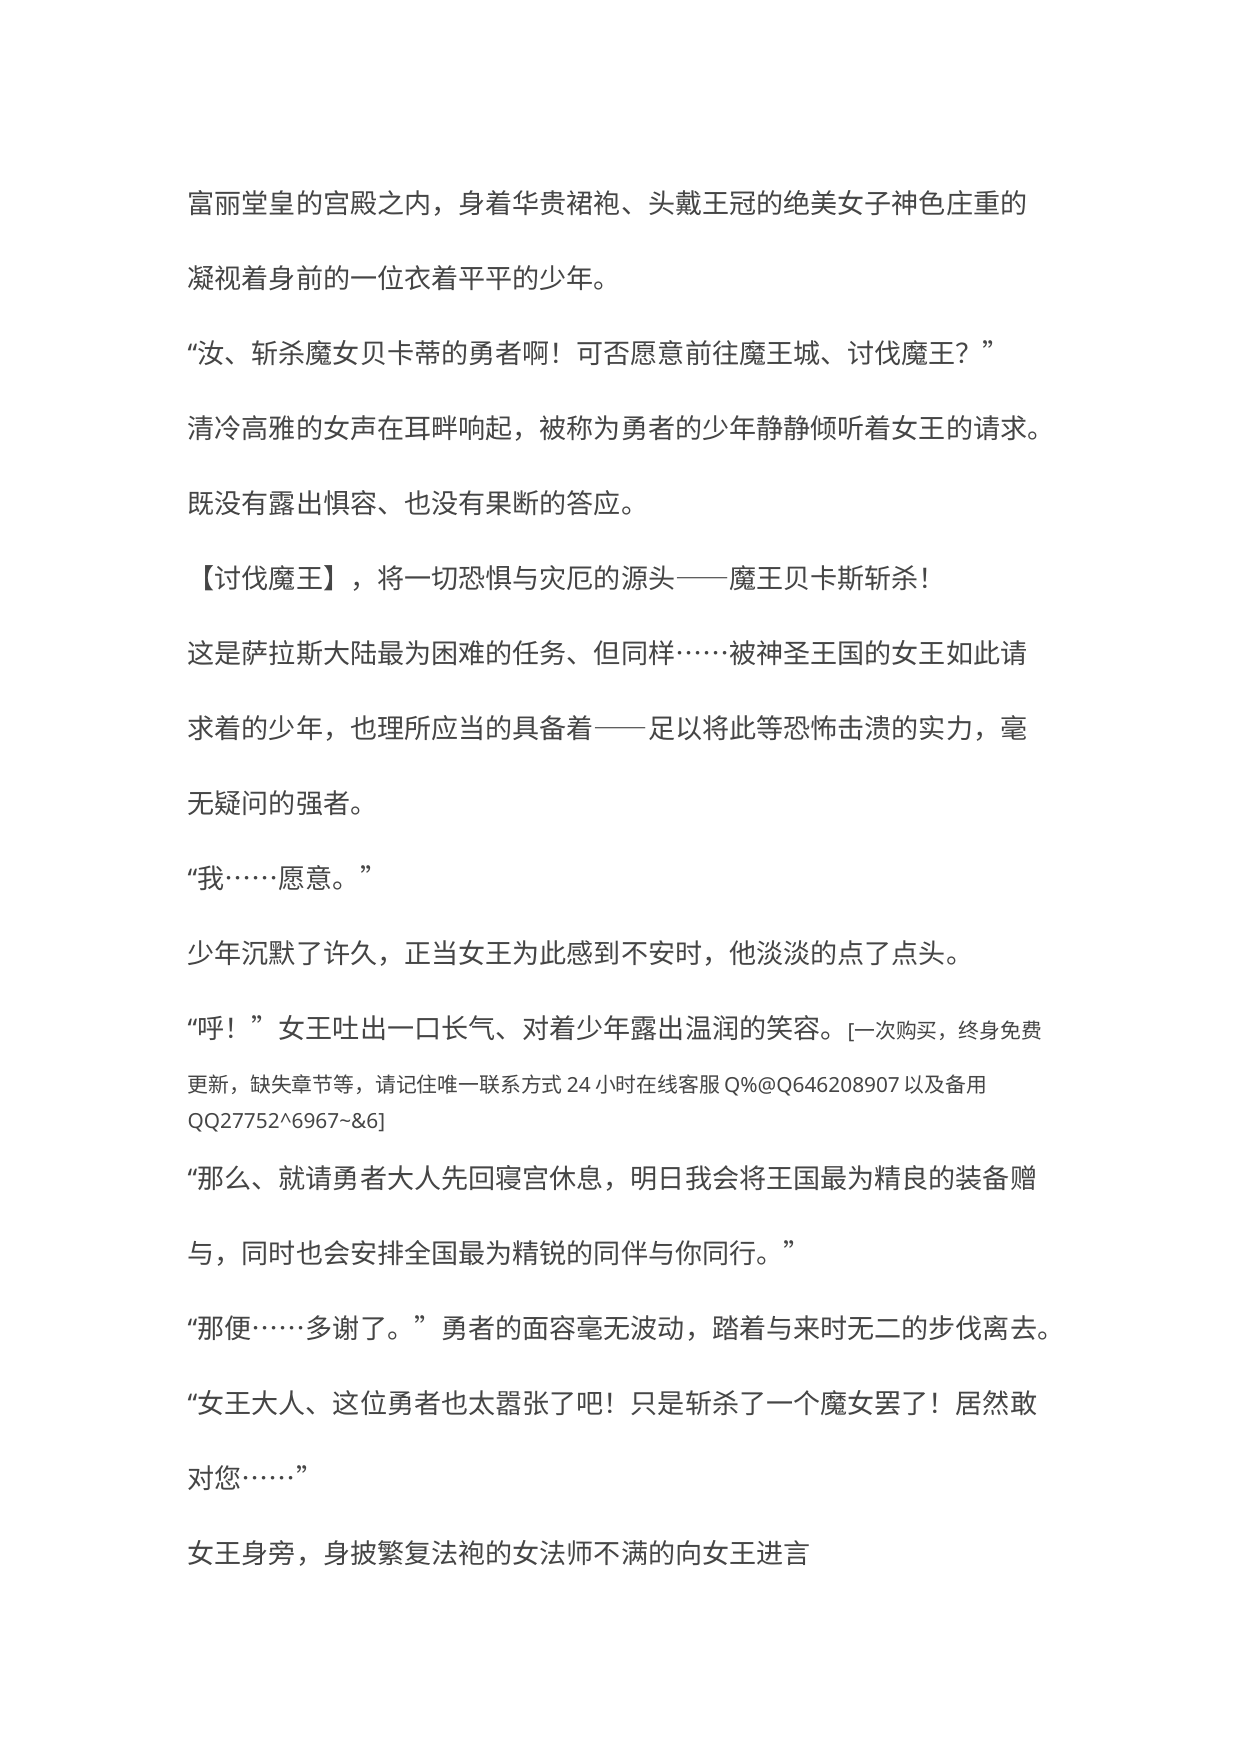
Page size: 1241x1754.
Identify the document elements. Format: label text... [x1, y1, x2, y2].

text 少年沉默了许久，正当女王为此感到不安时，他淡淡的点了点头。 [187, 914, 1053, 989]
text “那么、就请勇者大人先回寝宫休息，明日我会将王国最为精良的装备赠与，同时也会安排全国最为精锐的同伴与你同行。” [187, 1139, 1053, 1289]
text 富丽堂皇的宫殿之内，身着华贵裙袍、头戴王冠的绝美女子神色庄重的凝视着身前的一位衣着平平的少年。 [187, 164, 1053, 314]
text 这是萨拉斯大陆最为困难的任务、但同样……被神圣王国的女王如此请求着的少年，也理所应当的具备着——足以将此等恐怖击溃的实力，毫无疑问的强者。 [187, 614, 1053, 839]
text “我……愿意。” [187, 839, 1053, 914]
text “呼！”女王吐出一口长气、对着少年露出温润的笑容。[一次购买，终身免费更新，缺失章节等，请记住唯一联系方式24小时在线客服Q%@Q646208907以及备用QQ27752^6967~&6] [187, 989, 1053, 1139]
text 清冷高雅的女声在耳畔响起，被称为勇者的少年静静倾听着女王的请求。既没有露出惧容、也没有果断的答应。 [187, 389, 1053, 539]
text “女王大人、这位勇者也太嚣张了吧！只是斩杀了一个魔女罢了！居然敢对您……” [187, 1364, 1053, 1514]
text 女王身旁，身披繁复法袍的女法师不满的向女王进言 [187, 1514, 1053, 1589]
text “那便……多谢了。”勇者的面容毫无波动，踏着与来时无二的步伐离去。 [187, 1289, 1053, 1364]
text “汝、斩杀魔女贝卡蒂的勇者啊！可否愿意前往魔王城、讨伐魔王？” [187, 314, 1053, 389]
text 【讨伐魔王】，将一切恐惧与灾厄的源头——魔王贝卡斯斩杀！ [187, 539, 1053, 614]
